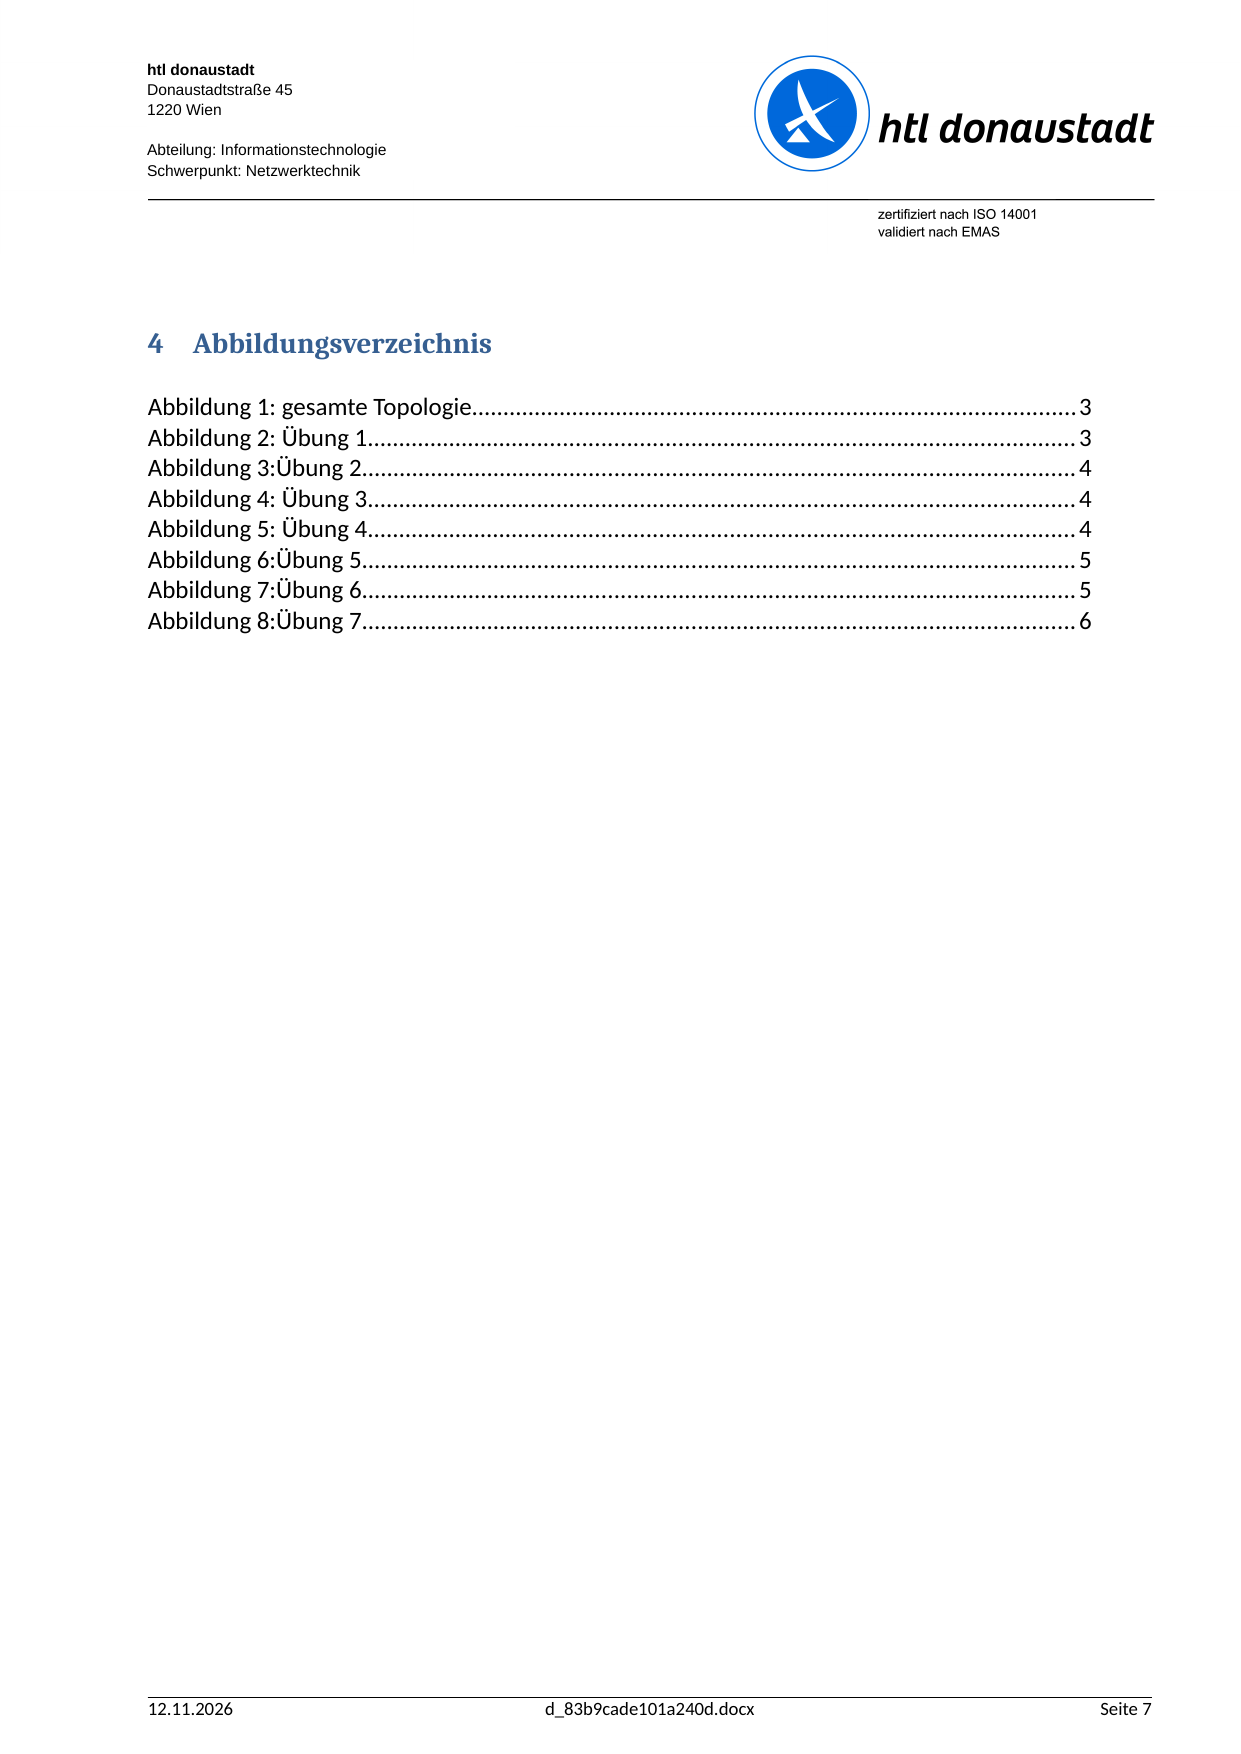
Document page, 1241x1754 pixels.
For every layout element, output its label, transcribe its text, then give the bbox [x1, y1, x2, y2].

text Abbildung 2: Übung 1 3 [148, 422, 1093, 453]
text Abbildung 1: gesamte Topologie 3 [148, 392, 1093, 422]
text Abbildung 7:Übung 6 5 [148, 575, 1093, 605]
picture [0, 0, 1241, 254]
text Abbildung 4: Übung 3 4 [148, 483, 1093, 514]
subtitle Abbildungsverzeichnis [148, 327, 1093, 361]
text Abbildung 6:Übung 5 5 [148, 544, 1093, 575]
text Abbildung 3:Übung 2 4 [148, 453, 1093, 483]
text Abbildung 5: Übung 4 4 [148, 514, 1093, 544]
text Abbildung 8:Übung 7 6 [148, 605, 1093, 636]
